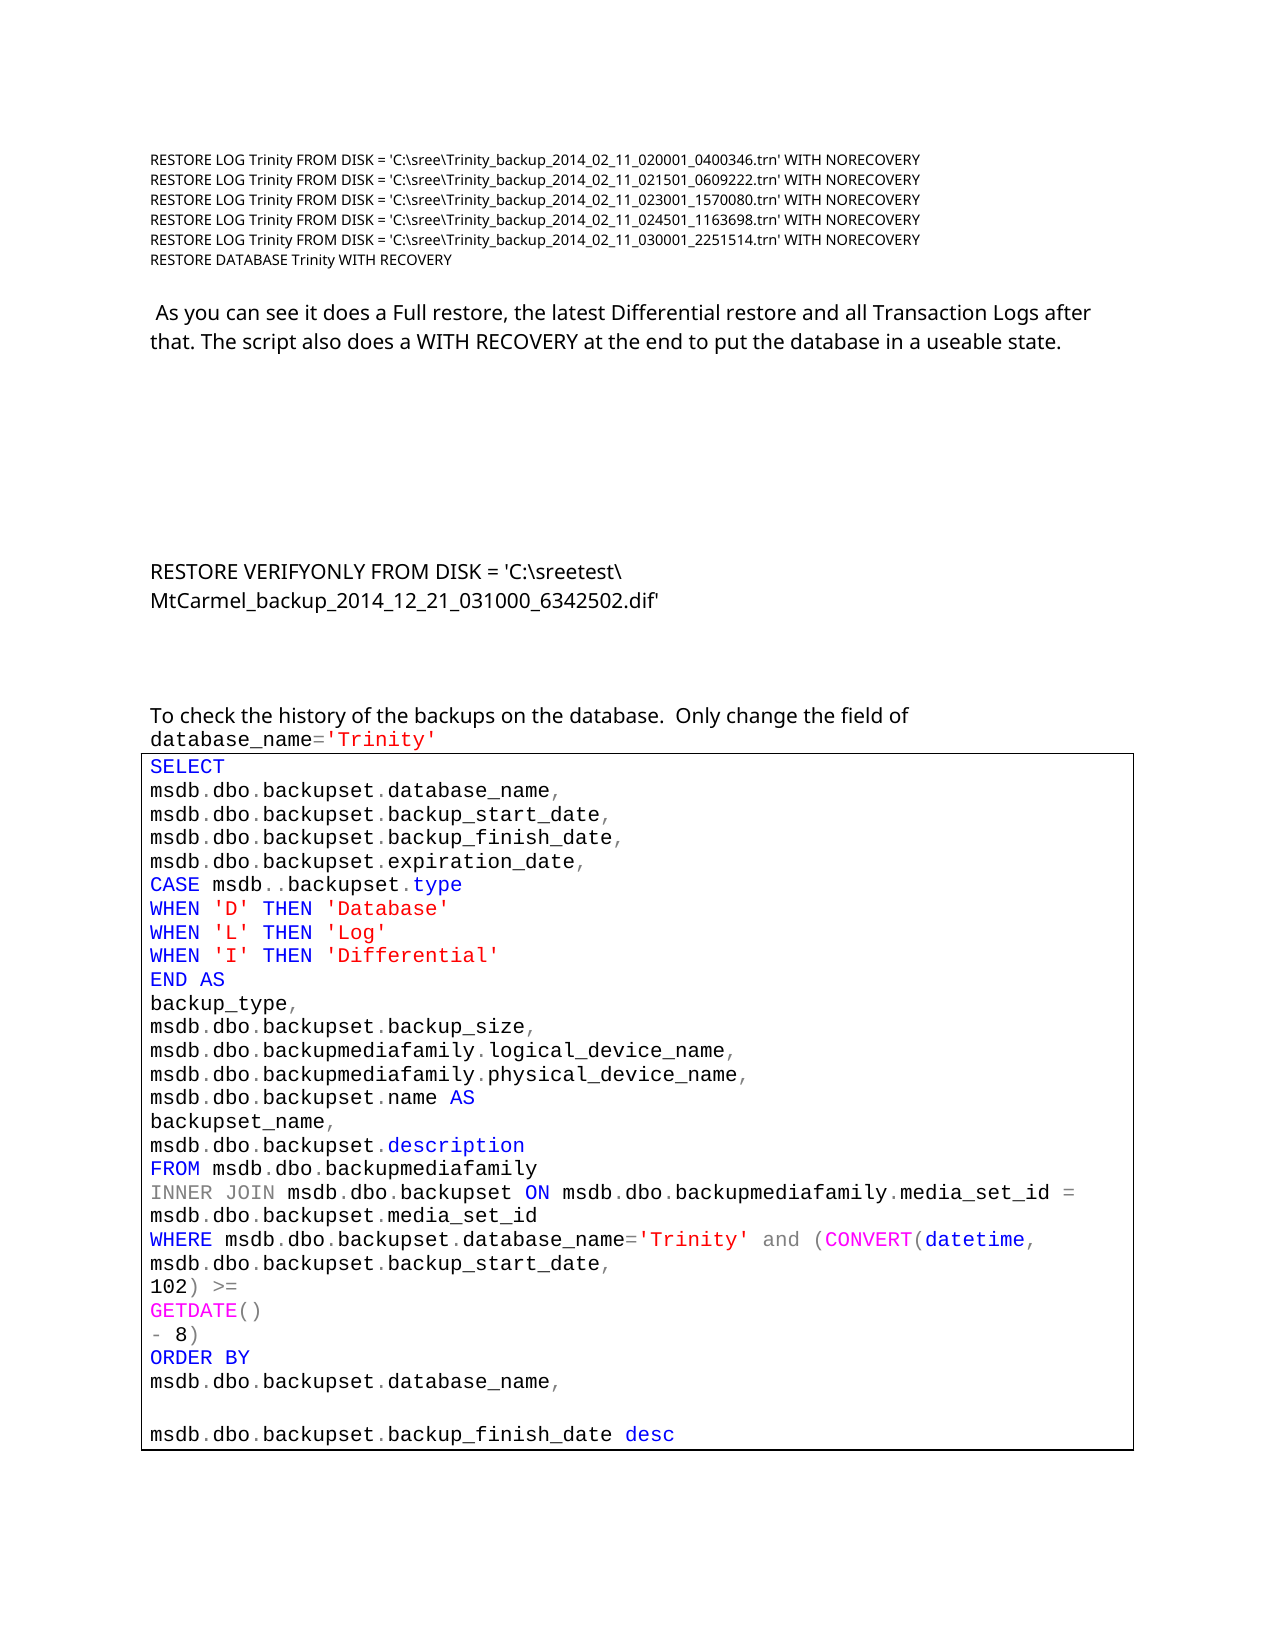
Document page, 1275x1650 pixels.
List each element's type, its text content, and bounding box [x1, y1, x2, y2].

text As you can see it does a Full restore, the latest Differential restore and all Transaction Logs after that. The script also does a WITH RECOVERY at the end to put the database in a useable state. [150, 298, 1125, 355]
text RESTORE LOG Trinity FROM DISK = 'C:\sree\Trinity_backup_2014_02_11_020001_0400346.trn' WITH NORECOVERY [150, 150, 1125, 170]
text RESTORE VERIFYONLY FROM DISK = 'C:\sreetest\MtCarmel_backup_2014_12_21_031000_6342502.dif' [150, 557, 1125, 614]
text msdb.dbo.backupset.backup_finish_date desc [142, 1421, 1133, 1449]
text msdb.dbo.backupmediafamily.logical_device_name, [150, 1040, 1125, 1064]
text END AS [150, 969, 1125, 993]
text RESTORE LOG Trinity FROM DISK = 'C:\sree\Trinity_backup_2014_02_11_021501_0609222.trn' WITH NORECOVERY [150, 170, 1125, 190]
text ORDER BY [150, 1347, 1125, 1371]
text CASE msdb..backupset.type [150, 874, 1125, 898]
text WHEN 'L' THEN 'Log' [150, 922, 1125, 945]
text GETDATE() [150, 1300, 1125, 1324]
text msdb.dbo.backupset.backup_start_date, [150, 803, 1125, 827]
text msdb.dbo.backupset.media_set_id [150, 1206, 1125, 1229]
text 102) >= [150, 1276, 1125, 1300]
text msdb.dbo.backupset.name AS [150, 1087, 1125, 1111]
text msdb.dbo.backupset.backup_finish_date, [150, 827, 1125, 851]
text - 8) [150, 1324, 1125, 1347]
text msdb.dbo.backupset.database_name, [150, 1371, 1125, 1395]
text msdb.dbo.backupmediafamily.physical_device_name, [150, 1064, 1125, 1087]
text msdb.dbo.backupset.backup_size, [150, 1016, 1125, 1040]
text To check the history of the backups on the database. Only change the field of database_name='Trinity' [150, 701, 1125, 753]
text WHERE msdb.dbo.backupset.database_name='Trinity' and (CONVERT(datetime, msdb.dbo.backupset.backup_start_date, [150, 1229, 1125, 1276]
text RESTORE LOG Trinity FROM DISK = 'C:\sree\Trinity_backup_2014_02_11_030001_2251514.trn' WITH NORECOVERY [150, 229, 1125, 249]
text FROM msdb.dbo.backupmediafamily [150, 1158, 1125, 1182]
text msdb.dbo.backupset.database_name, [150, 780, 1125, 803]
text INNER JOIN msdb.dbo.backupset ON msdb.dbo.backupmediafamily.media_set_id = [150, 1182, 1125, 1206]
text RESTORE LOG Trinity FROM DISK = 'C:\sree\Trinity_backup_2014_02_11_024501_1163698.trn' WITH NORECOVERY [150, 210, 1125, 229]
text backupset_name, [150, 1111, 1125, 1134]
text RESTORE LOG Trinity FROM DISK = 'C:\sree\Trinity_backup_2014_02_11_023001_1570080.trn' WITH NORECOVERY [150, 190, 1125, 210]
text WHEN 'D' THEN 'Database' [150, 898, 1125, 922]
text msdb.dbo.backupset.expiration_date, [150, 851, 1125, 874]
text RESTORE DATABASE Trinity WITH RECOVERY [150, 249, 1125, 269]
text WHEN 'I' THEN 'Differential' [150, 945, 1125, 969]
text msdb.dbo.backupset.description [150, 1134, 1125, 1158]
text SELECT [142, 754, 1133, 780]
text backup_type, [150, 993, 1125, 1016]
